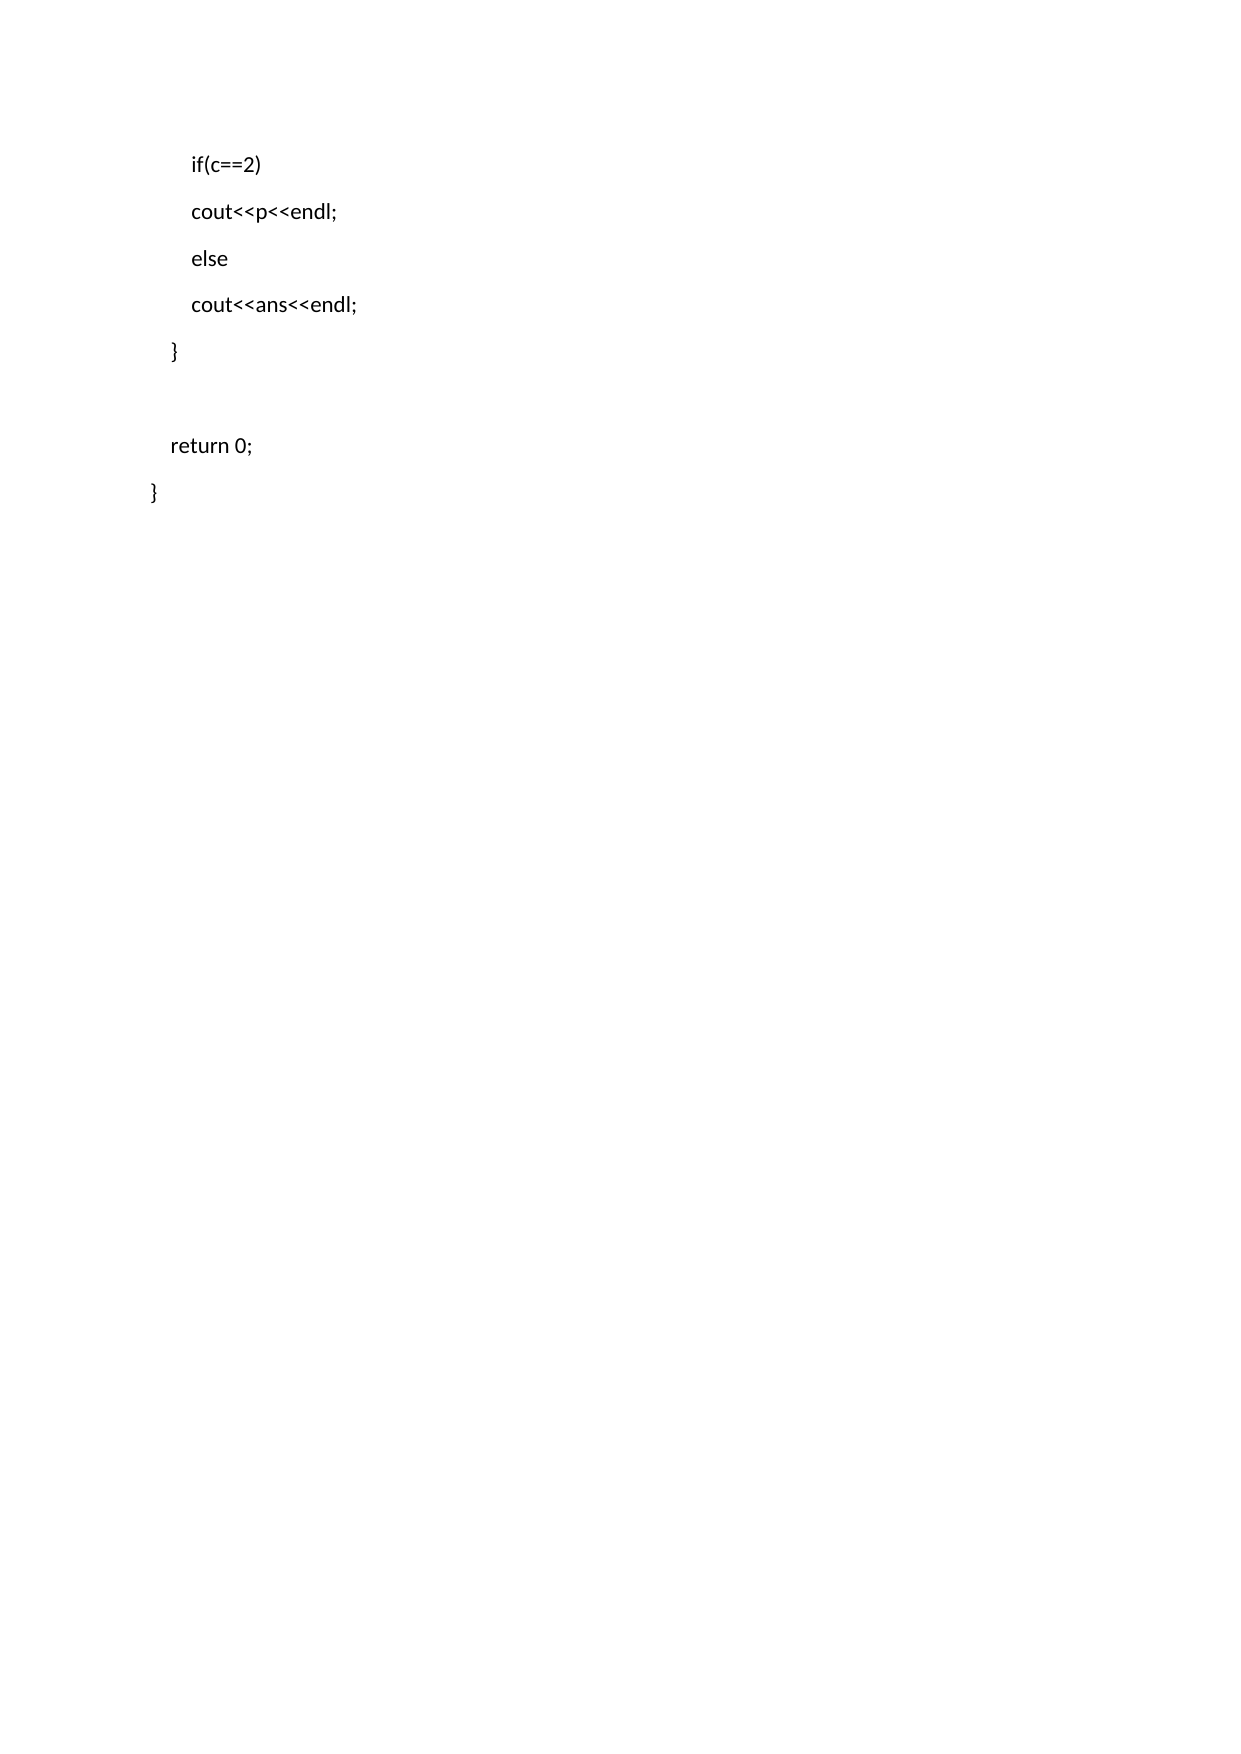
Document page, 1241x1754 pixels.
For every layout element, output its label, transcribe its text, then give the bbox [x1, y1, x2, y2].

text else [150, 244, 1090, 272]
text } [150, 478, 1090, 506]
text return 0; [150, 431, 1090, 459]
text } [150, 337, 1090, 366]
text cout<<ans<<endl; [150, 291, 1090, 319]
text cout<<p<<endl; [150, 197, 1090, 225]
text if(c==2) [150, 150, 1090, 178]
